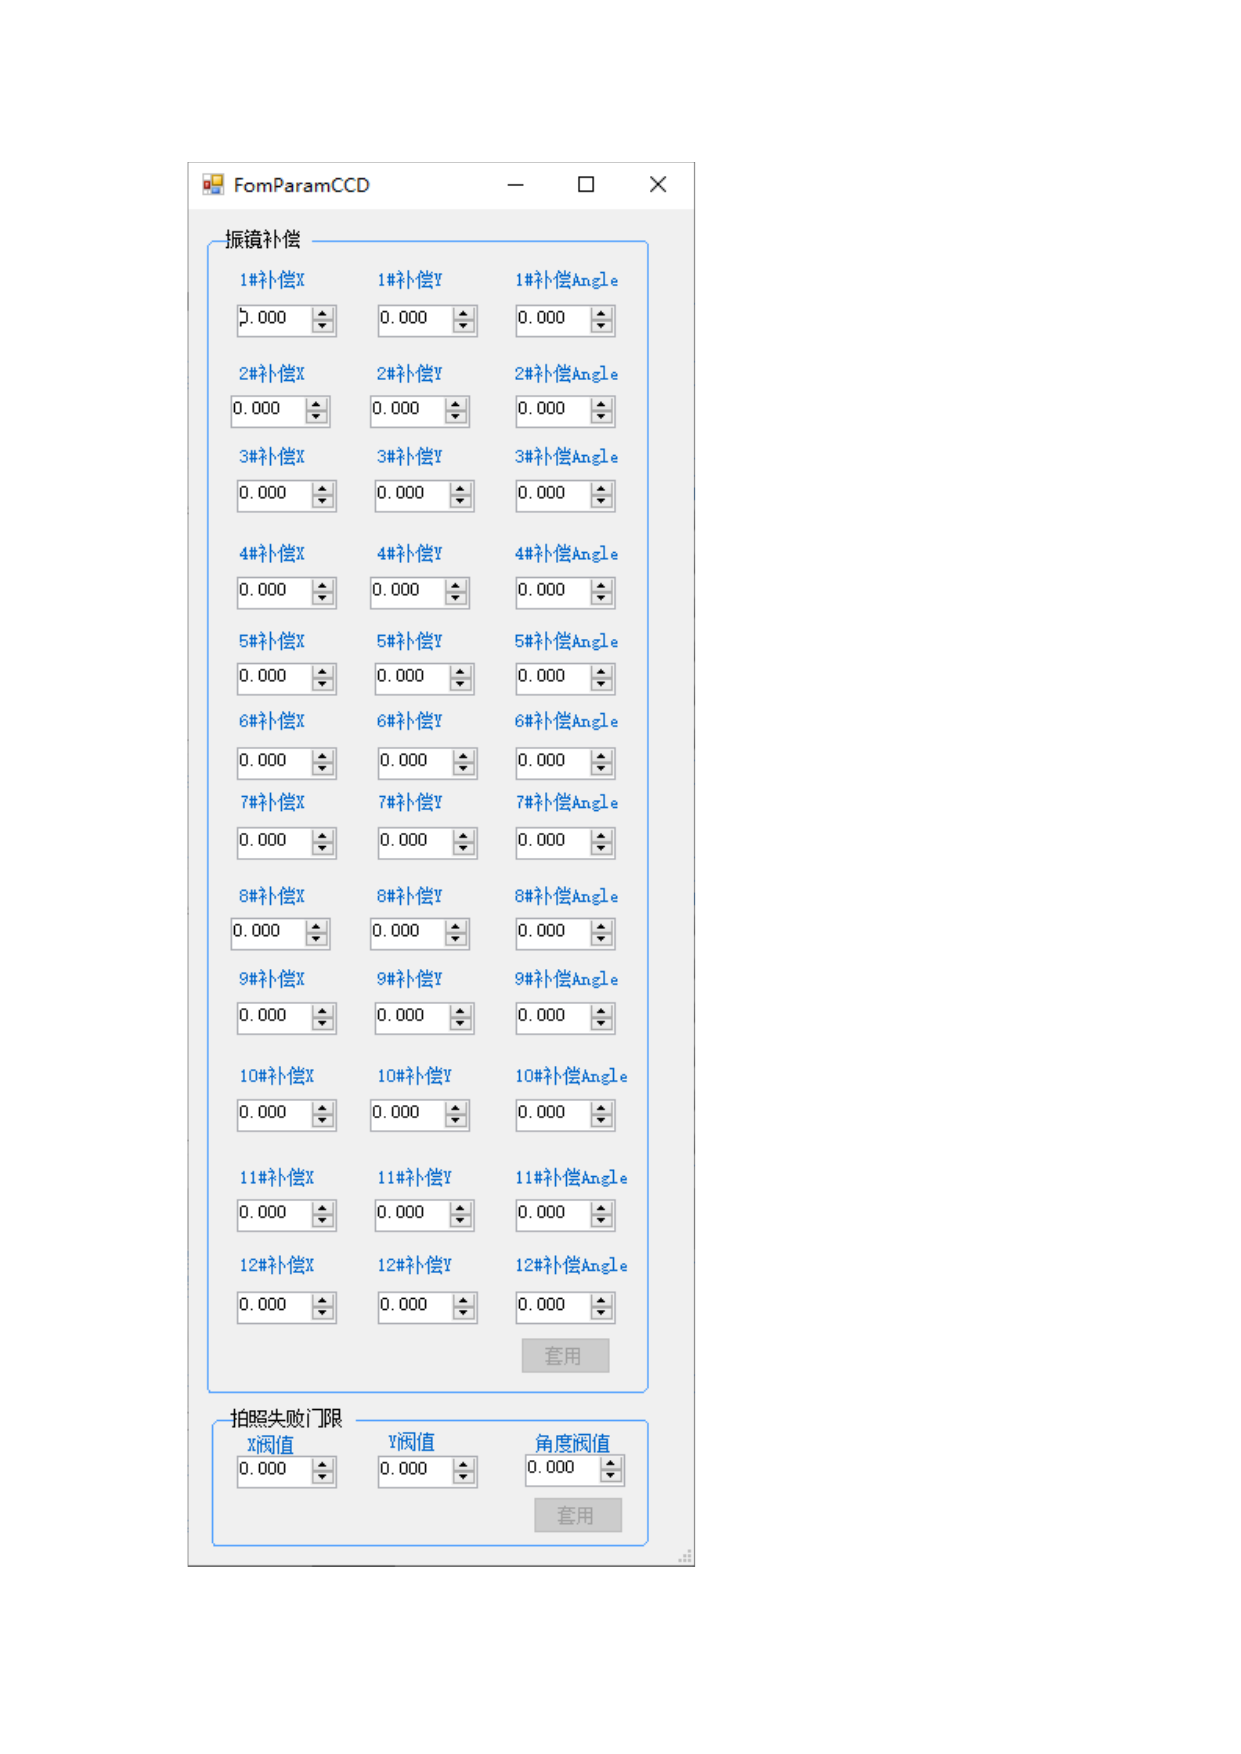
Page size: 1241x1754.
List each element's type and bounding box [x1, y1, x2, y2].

picture [187, 162, 696, 1567]
